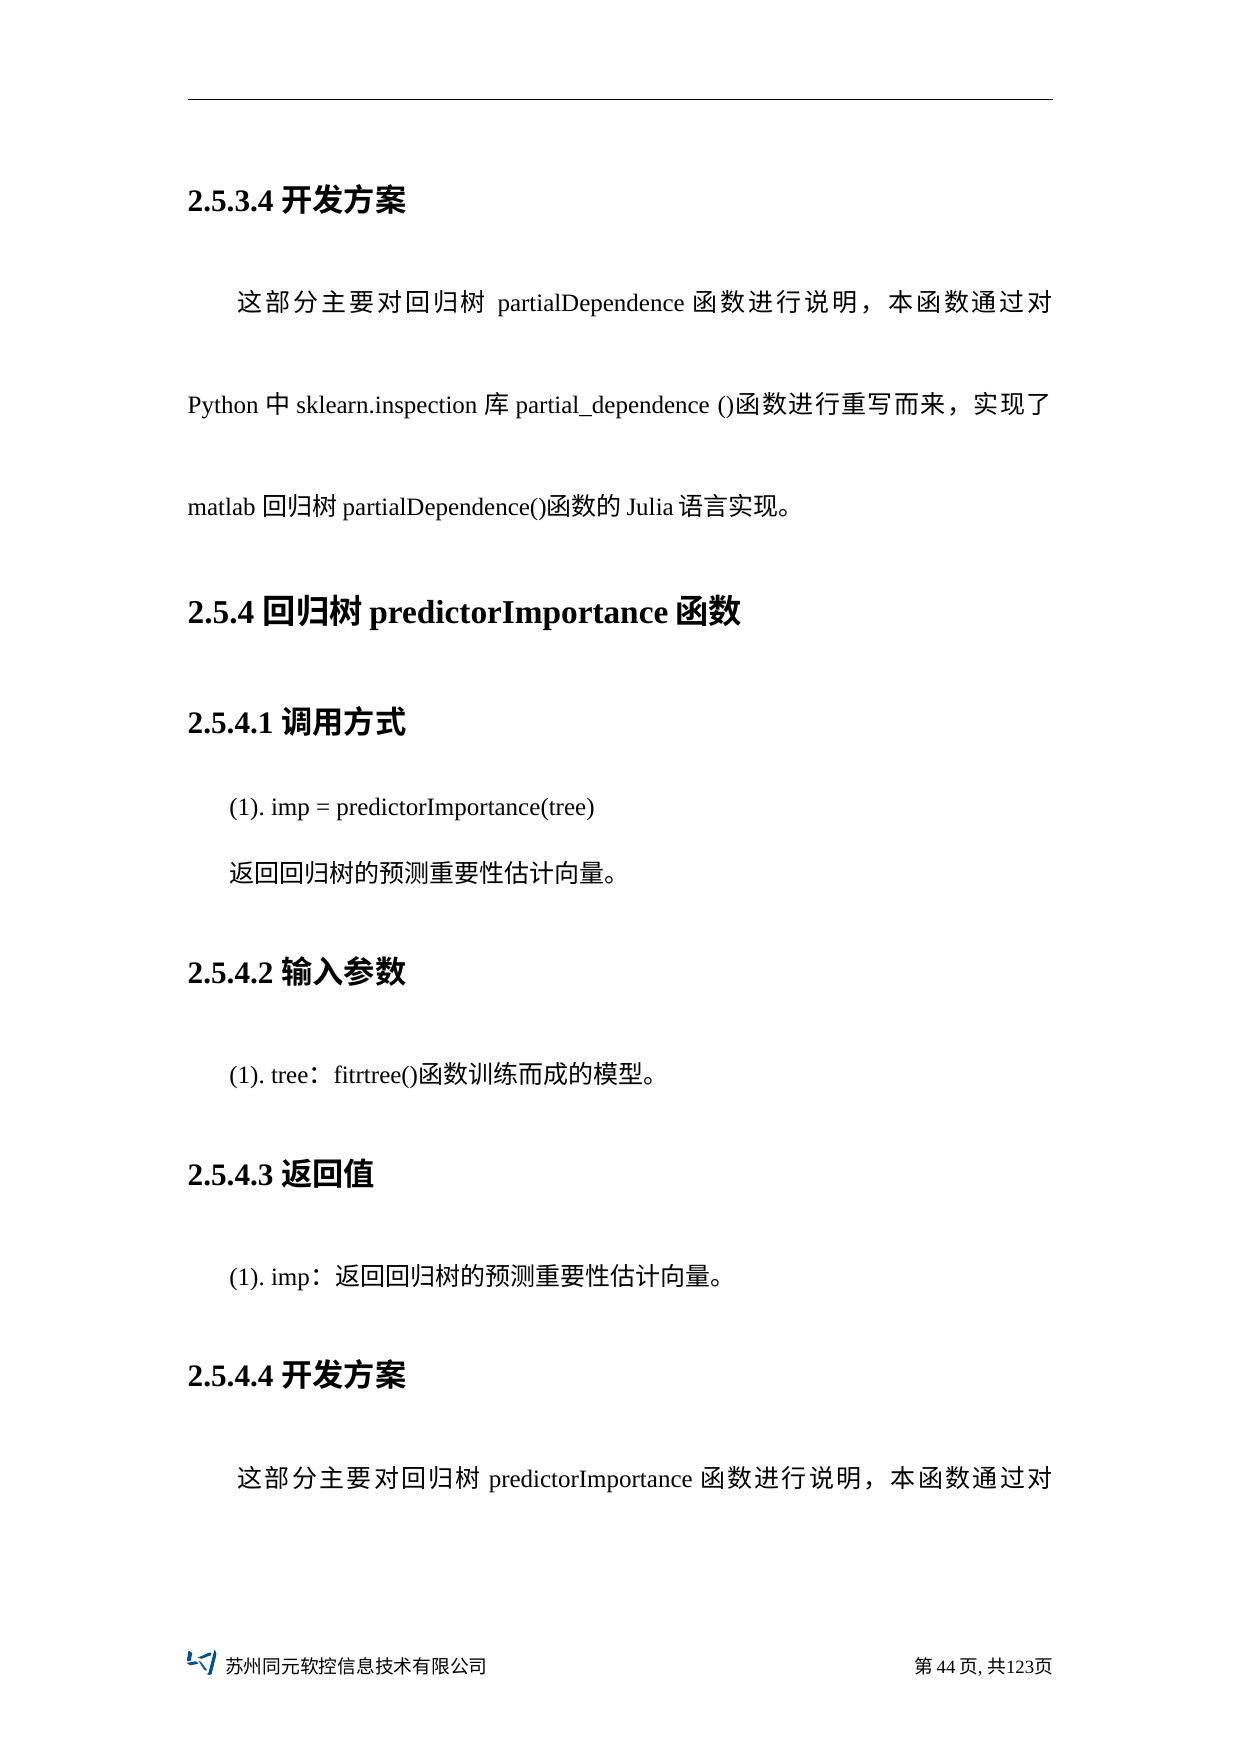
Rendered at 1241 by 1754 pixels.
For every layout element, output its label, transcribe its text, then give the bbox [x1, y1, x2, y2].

text imp：返回回归树的预测重要性估计向量。 [187, 1241, 1053, 1308]
subtitle 返回值 [187, 1138, 1053, 1206]
list 这部分主要对回归树 partialDependence函数进行说明，本函数通过对Python中sklearn.inspection库partial_dependence ()函数进行重写而来，实现了matlab 回归树 partialDependence()函数的Julia语言实现。 [187, 267, 1053, 538]
picture [186, 1649, 218, 1675]
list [187, 1442, 1053, 1510]
text tree：fitrtree()函数训练而成的模型。 [187, 1039, 1053, 1107]
subtitle 回归树predictorImportance函数 [187, 575, 1053, 643]
subtitle 调用方式 [187, 686, 1053, 754]
subtitle 开发方案 [187, 164, 1053, 232]
subtitle 输入参数 [187, 936, 1053, 1004]
list 返回回归树的预测重要性估计向量。 [229, 837, 1053, 905]
text imp = predictorImportance(tree) [187, 789, 1053, 823]
subtitle 开发方案 [187, 1339, 1053, 1407]
